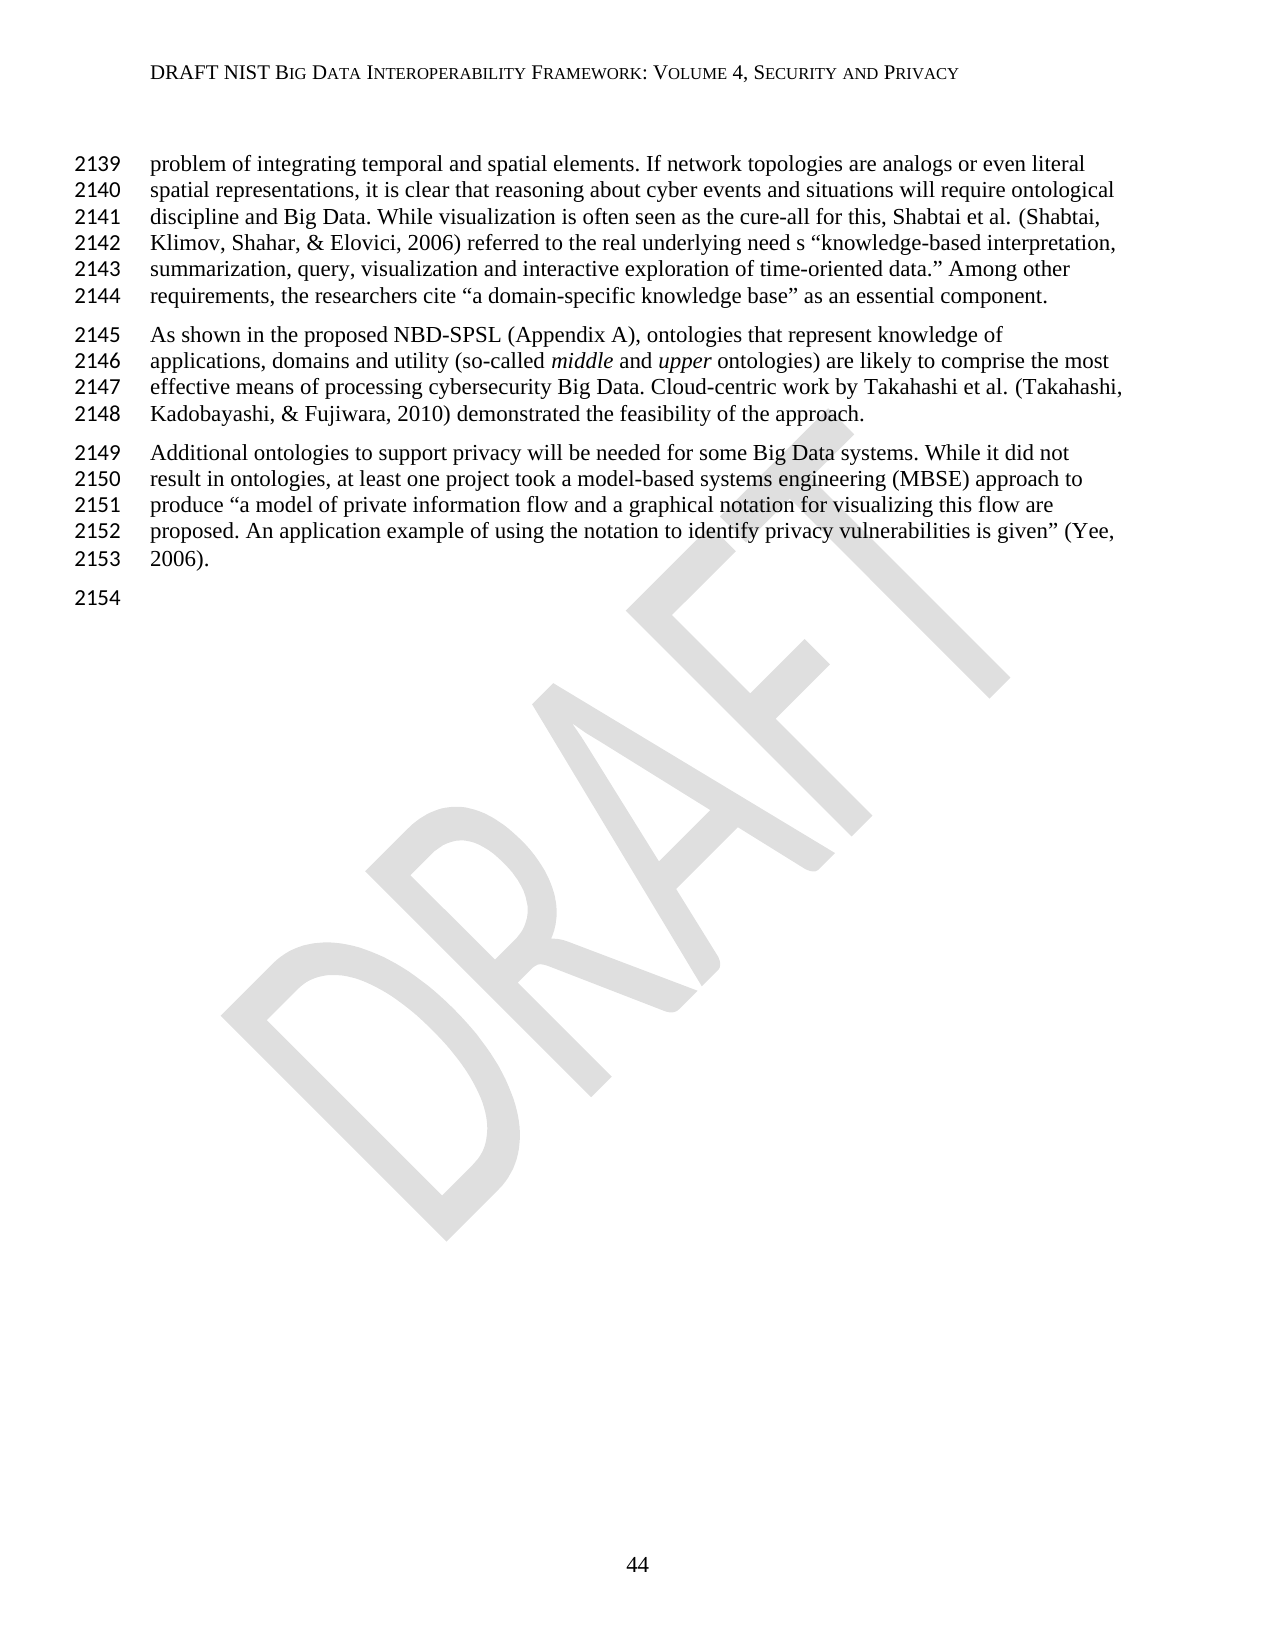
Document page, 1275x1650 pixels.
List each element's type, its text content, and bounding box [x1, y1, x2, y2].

text As shown in the proposed NBD-SPSL (Appendix A), ontologies that represent knowledge of applications, domains and utility (so-called middle and upper ontologies) are likely to comprise the most effective means of processing cybersecurity Big Data. Cloud-centric work by Takahashi et al. (Takahashi, Kadobayashi, & Fujiwara, 2010) demonstrated the feasibility of the approach. [150, 321, 1125, 426]
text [150, 150, 1125, 308]
text Additional ontologies to support privacy will be needed for some Big Data systems. While it did not result in ontologies, at least one project took a model-based systems engineering (MBSE) approach to produce “a model of private information flow and a graphical notation for visualizing this flow are proposed. An application example of using the notation to identify privacy vulnerabilities is given” (Yee, 2006). [150, 438, 1125, 572]
